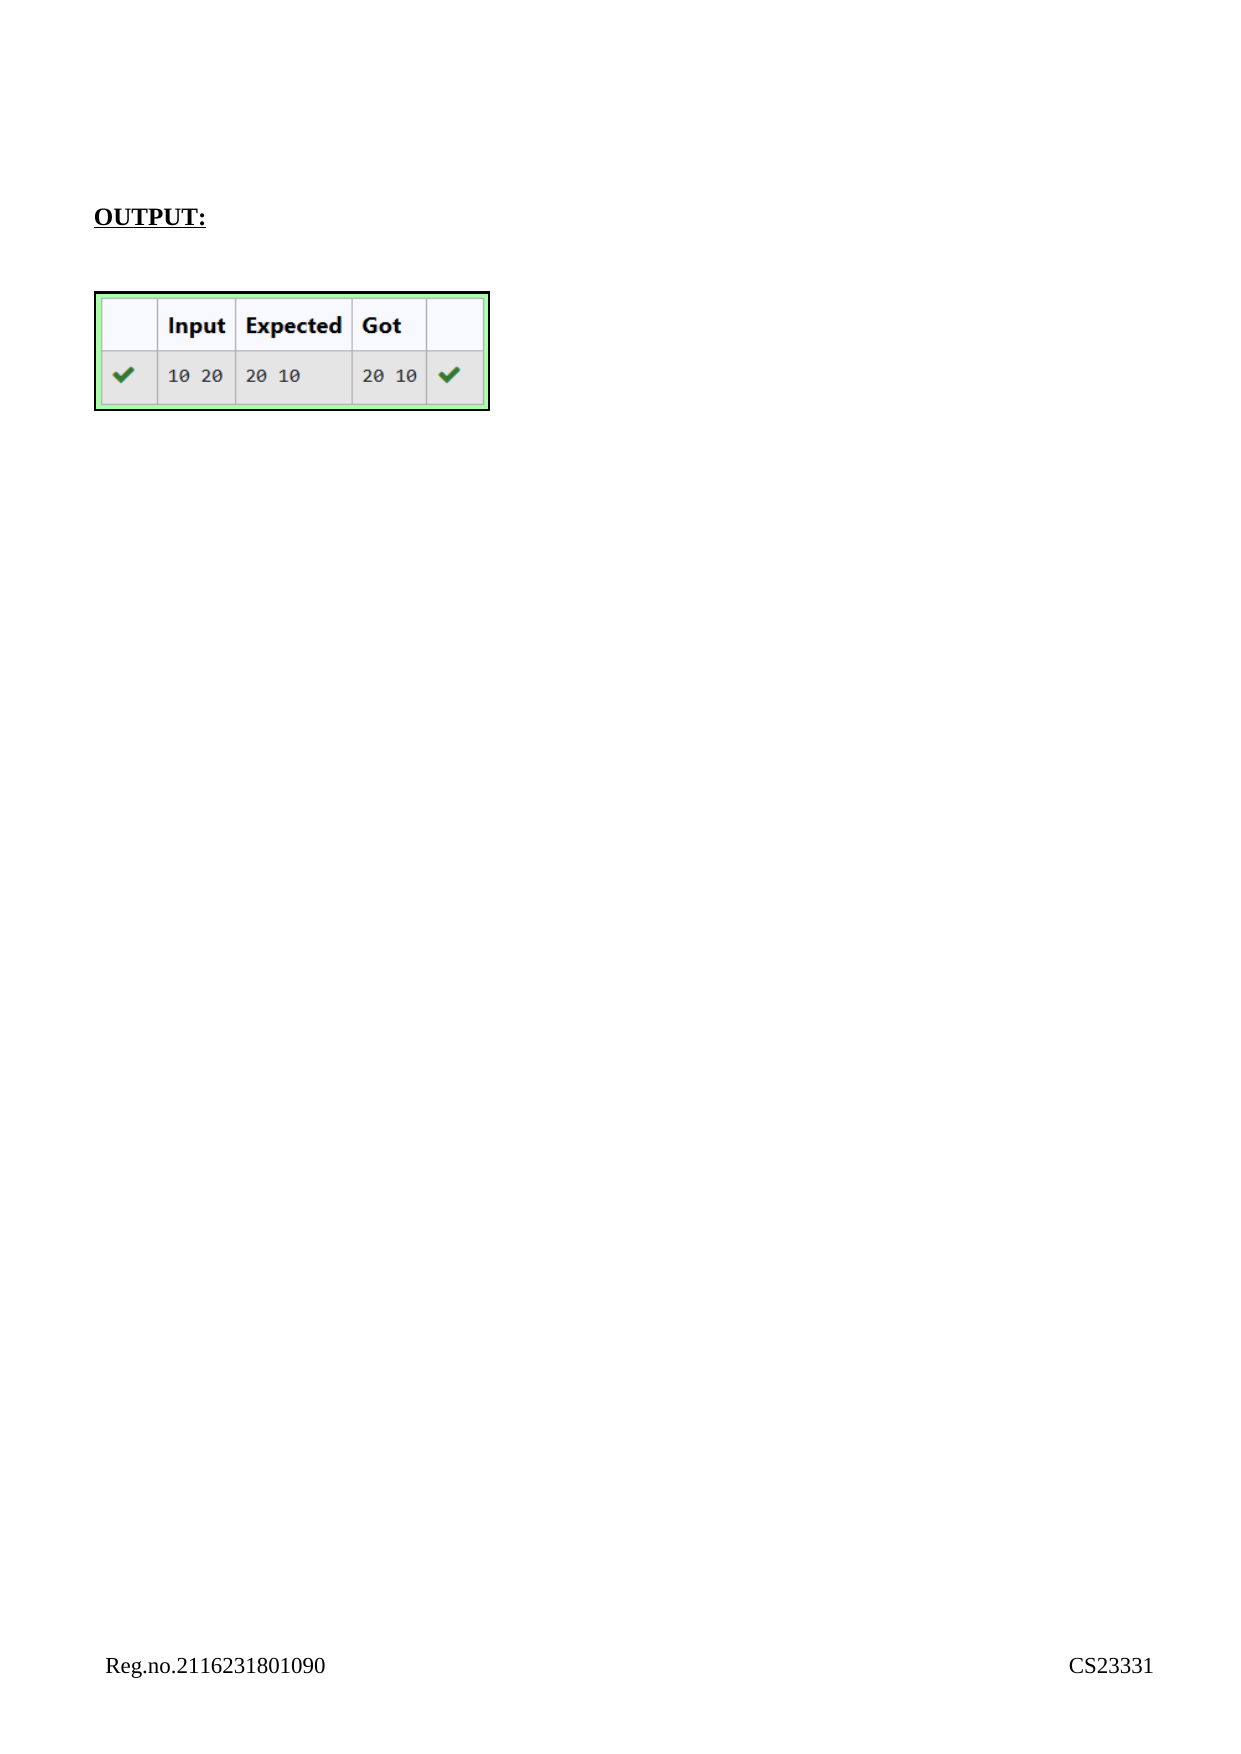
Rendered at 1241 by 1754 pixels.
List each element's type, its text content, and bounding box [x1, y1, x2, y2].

picture [96, 294, 488, 409]
text OUTPUT: [94, 202, 1155, 231]
